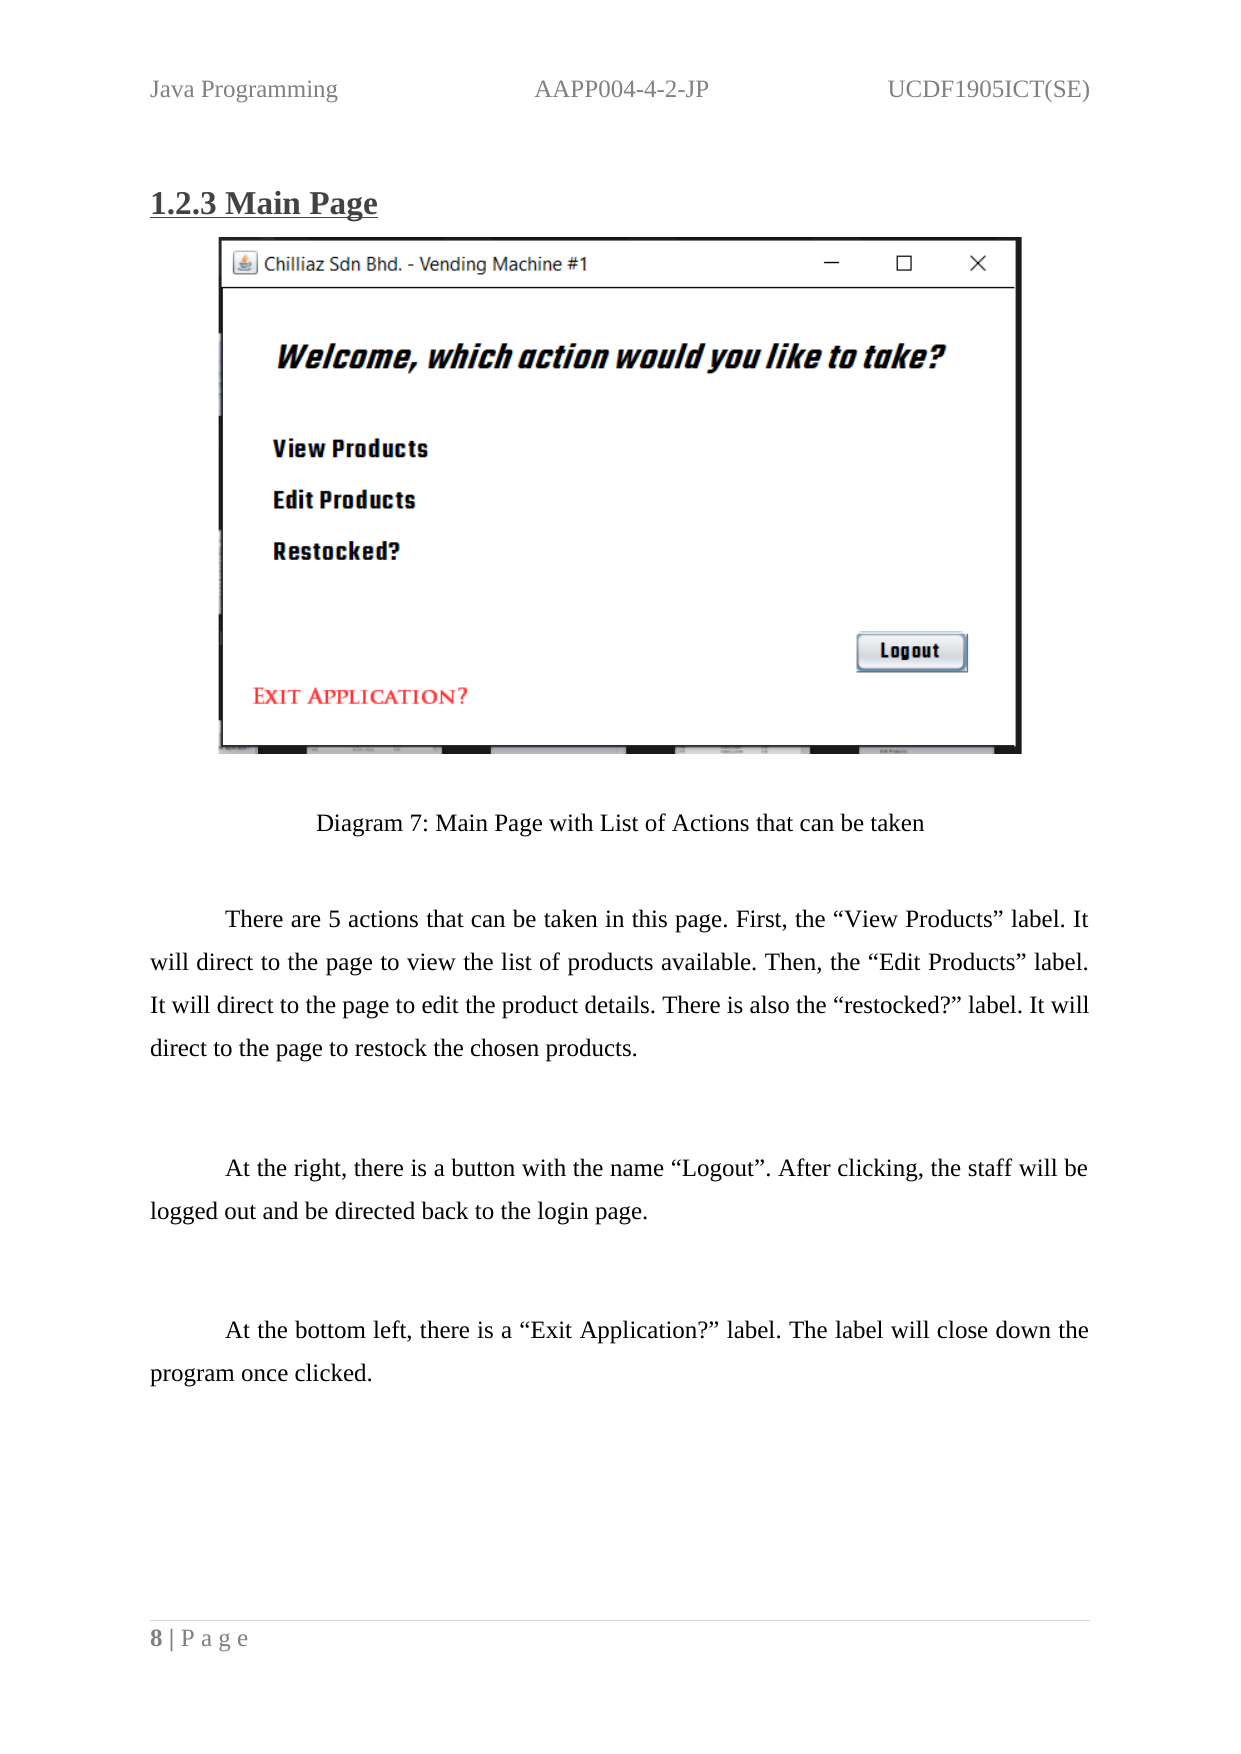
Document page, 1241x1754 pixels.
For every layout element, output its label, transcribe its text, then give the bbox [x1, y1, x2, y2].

picture [218, 237, 1022, 754]
text Diagram 7: Main Page with List of Actions that can be taken [150, 808, 1090, 837]
subtitle 1.2.3 Main Page [150, 183, 1090, 222]
text At the bottom left, there is a “Exit Application?” label. The label will close down the program once clicked. [150, 1315, 1090, 1387]
text At the right, there is a button with the name “Logout”. After clicking, the staff will be logged out and be directed back to the login page. [150, 1153, 1090, 1224]
text There are 5 actions that can be taken in this page. First, the “View Products” label. It will direct to the page to view the list of products available. Then, the “Edit Products” label. It will direct to the page to edit the product details. There is also the “restocked?” label. It will direct to the page to restock the chosen products. [150, 904, 1090, 1062]
